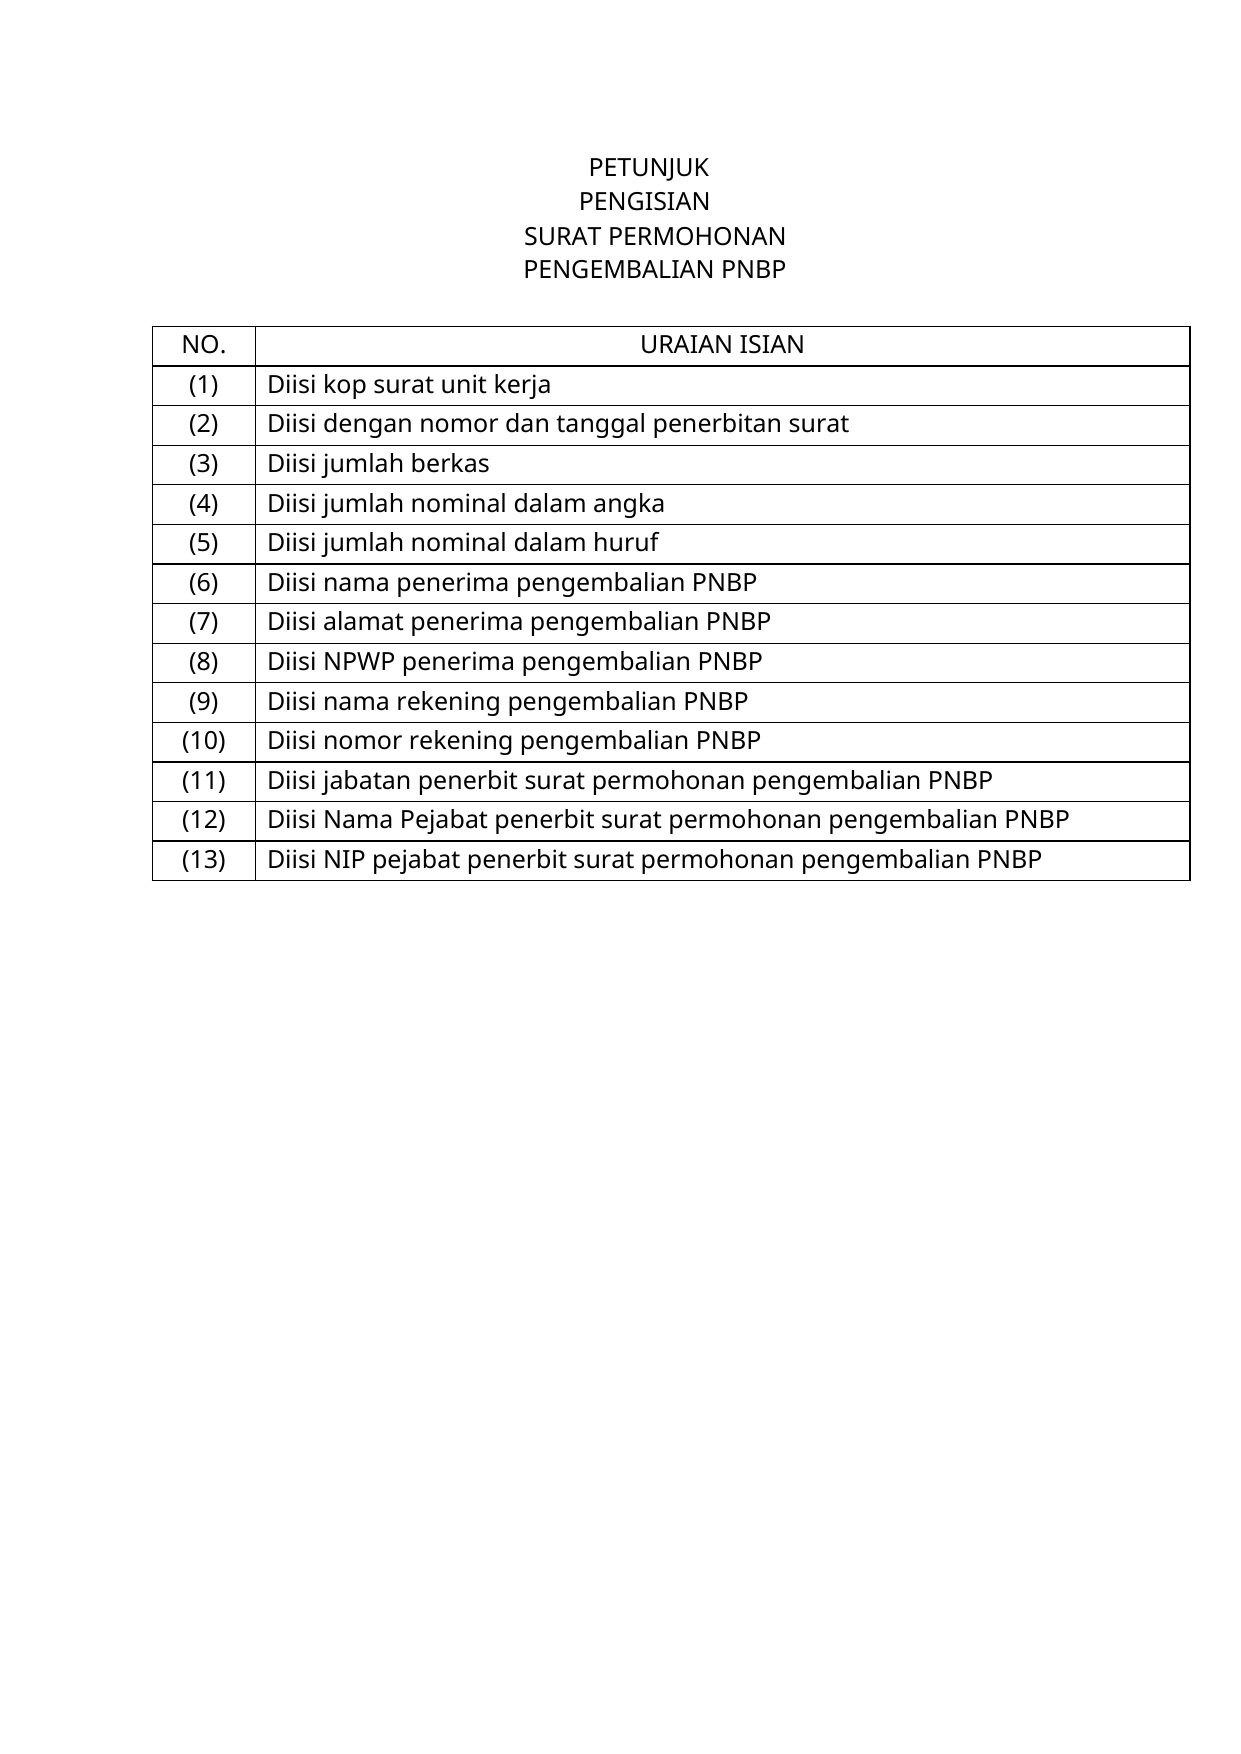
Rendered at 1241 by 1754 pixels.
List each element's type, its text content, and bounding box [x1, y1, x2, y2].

table_cell Diisi nama penerima pengembalian PNBP [256, 565, 1189, 603]
table_cell Diisi jumlah nominal dalam angka [256, 485, 1189, 524]
table_cell Diisi alamat penerima pengembalian PNBP [256, 604, 1189, 642]
text PENGEMBALIAN PNBP [139, 252, 786, 286]
table_cell (8) [153, 644, 255, 682]
table_cell (3) [153, 446, 255, 484]
table_cell Diisi dengan nomor dan tanggal penerbitan surat [256, 406, 1189, 444]
table_cell Diisi kop surat unit kerja [256, 367, 1189, 405]
table_cell (11) [153, 763, 255, 801]
table_cell (5) [153, 525, 255, 563]
table_cell Diisi nomor rekening pengembalian PNBP [256, 723, 1189, 761]
table_cell (7) [153, 604, 255, 642]
table_cell (10) [153, 723, 255, 761]
table_cell Diisi nama rekening pengembalian PNBP [256, 683, 1189, 722]
table_cell (2) [153, 406, 255, 444]
table_cell Diisi jumlah nominal dalam huruf [256, 525, 1189, 563]
table_cell (4) [153, 485, 255, 524]
table_header URAIAN ISIAN [256, 327, 1189, 365]
text PETUNJUK [139, 150, 709, 184]
table_cell (9) [153, 683, 255, 722]
table_cell Diisi jabatan penerbit surat permohonan pengembalian PNBP [256, 763, 1189, 801]
text SURAT PERMOHONAN [139, 218, 786, 252]
table_cell (1) [153, 367, 255, 405]
table_header NO. [153, 327, 255, 365]
table_cell Diisi Nama Pejabat penerbit surat permohonan pengembalian PNBP [256, 802, 1189, 840]
table_cell (13) [153, 842, 255, 880]
table_cell (12) [153, 802, 255, 840]
table_cell Diisi jumlah berkas [256, 446, 1189, 484]
table_cell Diisi NIP pejabat penerbit surat permohonan pengembalian PNBP [256, 842, 1189, 880]
table_cell (6) [153, 565, 255, 603]
table_cell Diisi NPWP penerima pengembalian PNBP [256, 644, 1189, 682]
text PENGISIAN [139, 184, 710, 218]
